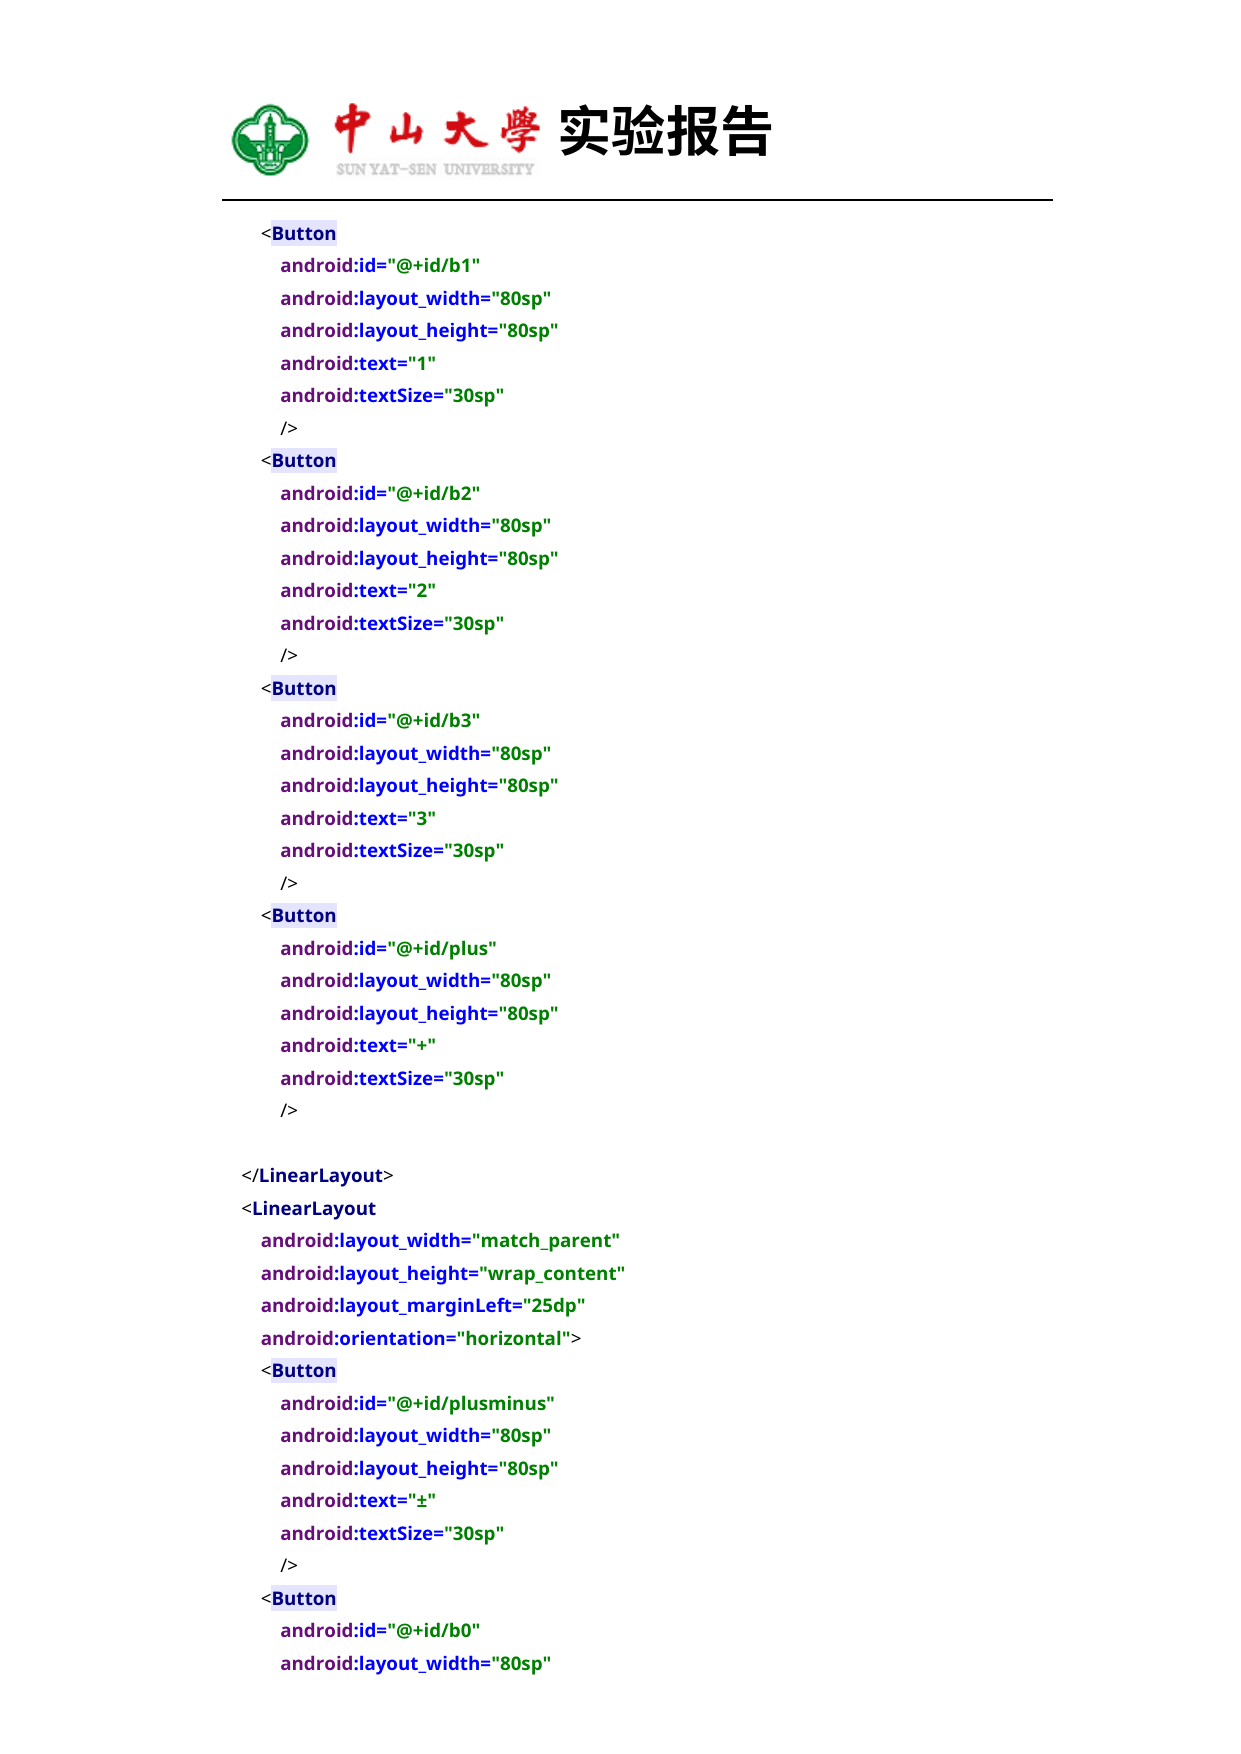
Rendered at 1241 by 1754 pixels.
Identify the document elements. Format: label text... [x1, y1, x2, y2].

picture [221, 98, 543, 182]
